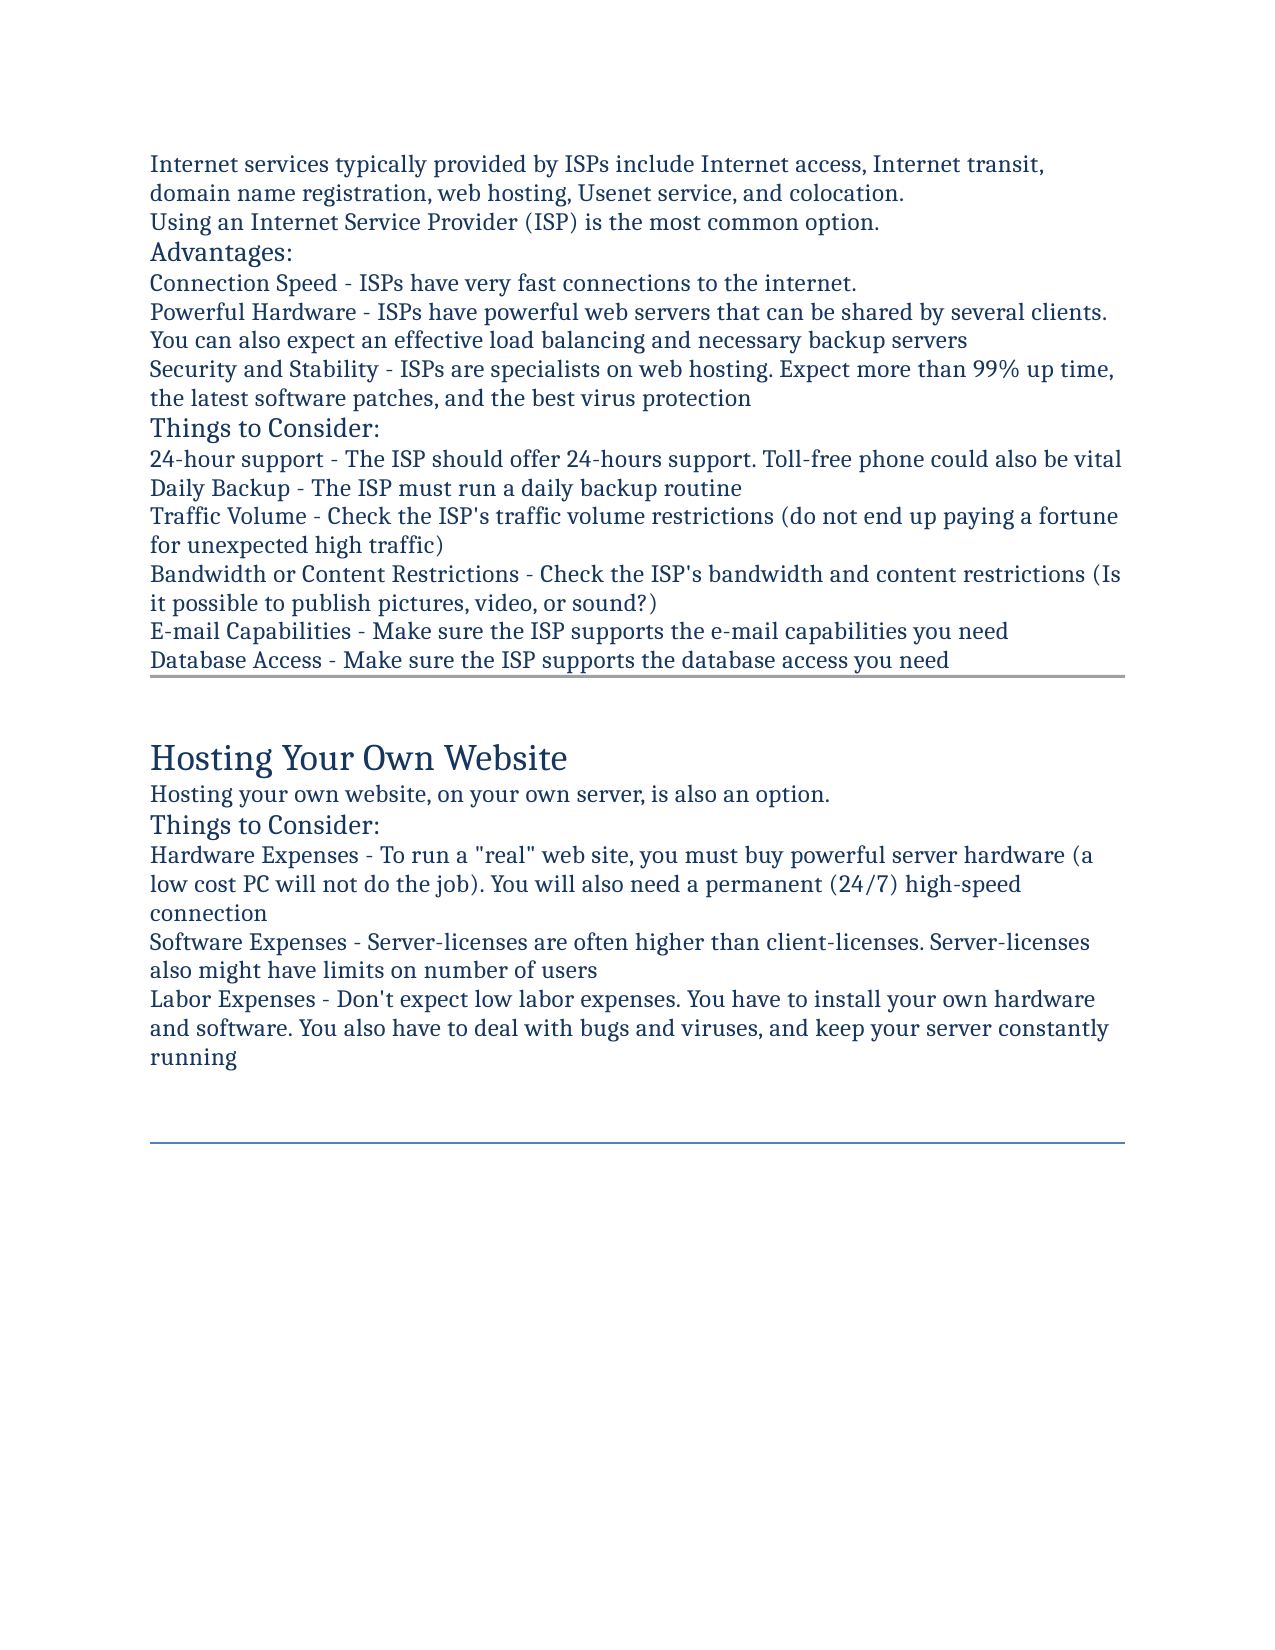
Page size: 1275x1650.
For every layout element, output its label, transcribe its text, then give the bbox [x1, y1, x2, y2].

title Hosting Your Own Website [150, 737, 1125, 780]
title Things to Consider: [150, 809, 1125, 841]
title Daily Backup - The ISP must run a daily backup routine [150, 473, 1125, 502]
title E-mail Capabilities - Make sure the ISP supports the e-mail capabilities you need [150, 617, 1125, 646]
title Powerful Hardware - ISPs have powerful web servers that can be shared by several clients. You can also expect an effective load balancing and necessary backup servers [150, 297, 1125, 355]
title Connection Speed - ISPs have very fast connections to the internet. [150, 269, 1125, 297]
title Bandwidth or Content Restrictions - Check the ISP's bandwidth and content restrictions (Is it possible to publish pictures, video, or sound?) [150, 560, 1125, 617]
title Traffic Volume - Check the ISP's traffic volume restrictions (do not end up paying a fortune for unexpected high traffic) [150, 502, 1125, 560]
title Software Expenses - Server-licenses are often higher than client-licenses. Server-licenses also might have limits on number of users [150, 928, 1125, 985]
title Hardware Expenses - To run a "real" web site, you must buy powerful server hardware (a low cost PC will not do the job). You will also need a permanent (24/7) high-speed connection [150, 841, 1125, 928]
title Security and Stability - ISPs are specialists on web hosting. Expect more than 99% up time, the latest software patches, and the best virus protection [150, 355, 1125, 412]
title Internet services typically provided by ISPs include Internet access, Internet transit, domain name registration, web hosting, Usenet service, and colocation. [150, 150, 1125, 207]
title Hosting your own website, on your own server, is also an option. [150, 780, 1125, 809]
title Things to Consider: [150, 412, 1125, 445]
title 24-hour support - The ISP should offer 24-hours support. Toll-free phone could also be vital [150, 445, 1125, 473]
title Labor Expenses - Don't expect low labor expenses. You have to install your own hardware and software. You also have to deal with bugs and viruses, and keep your server constantly running [150, 985, 1125, 1071]
title Using an Internet Service Provider (ISP) is the most common option. [150, 207, 1125, 236]
title Database Access - Make sure the ISP supports the database access you need [150, 646, 1125, 674]
title Advantages: [150, 236, 1125, 269]
